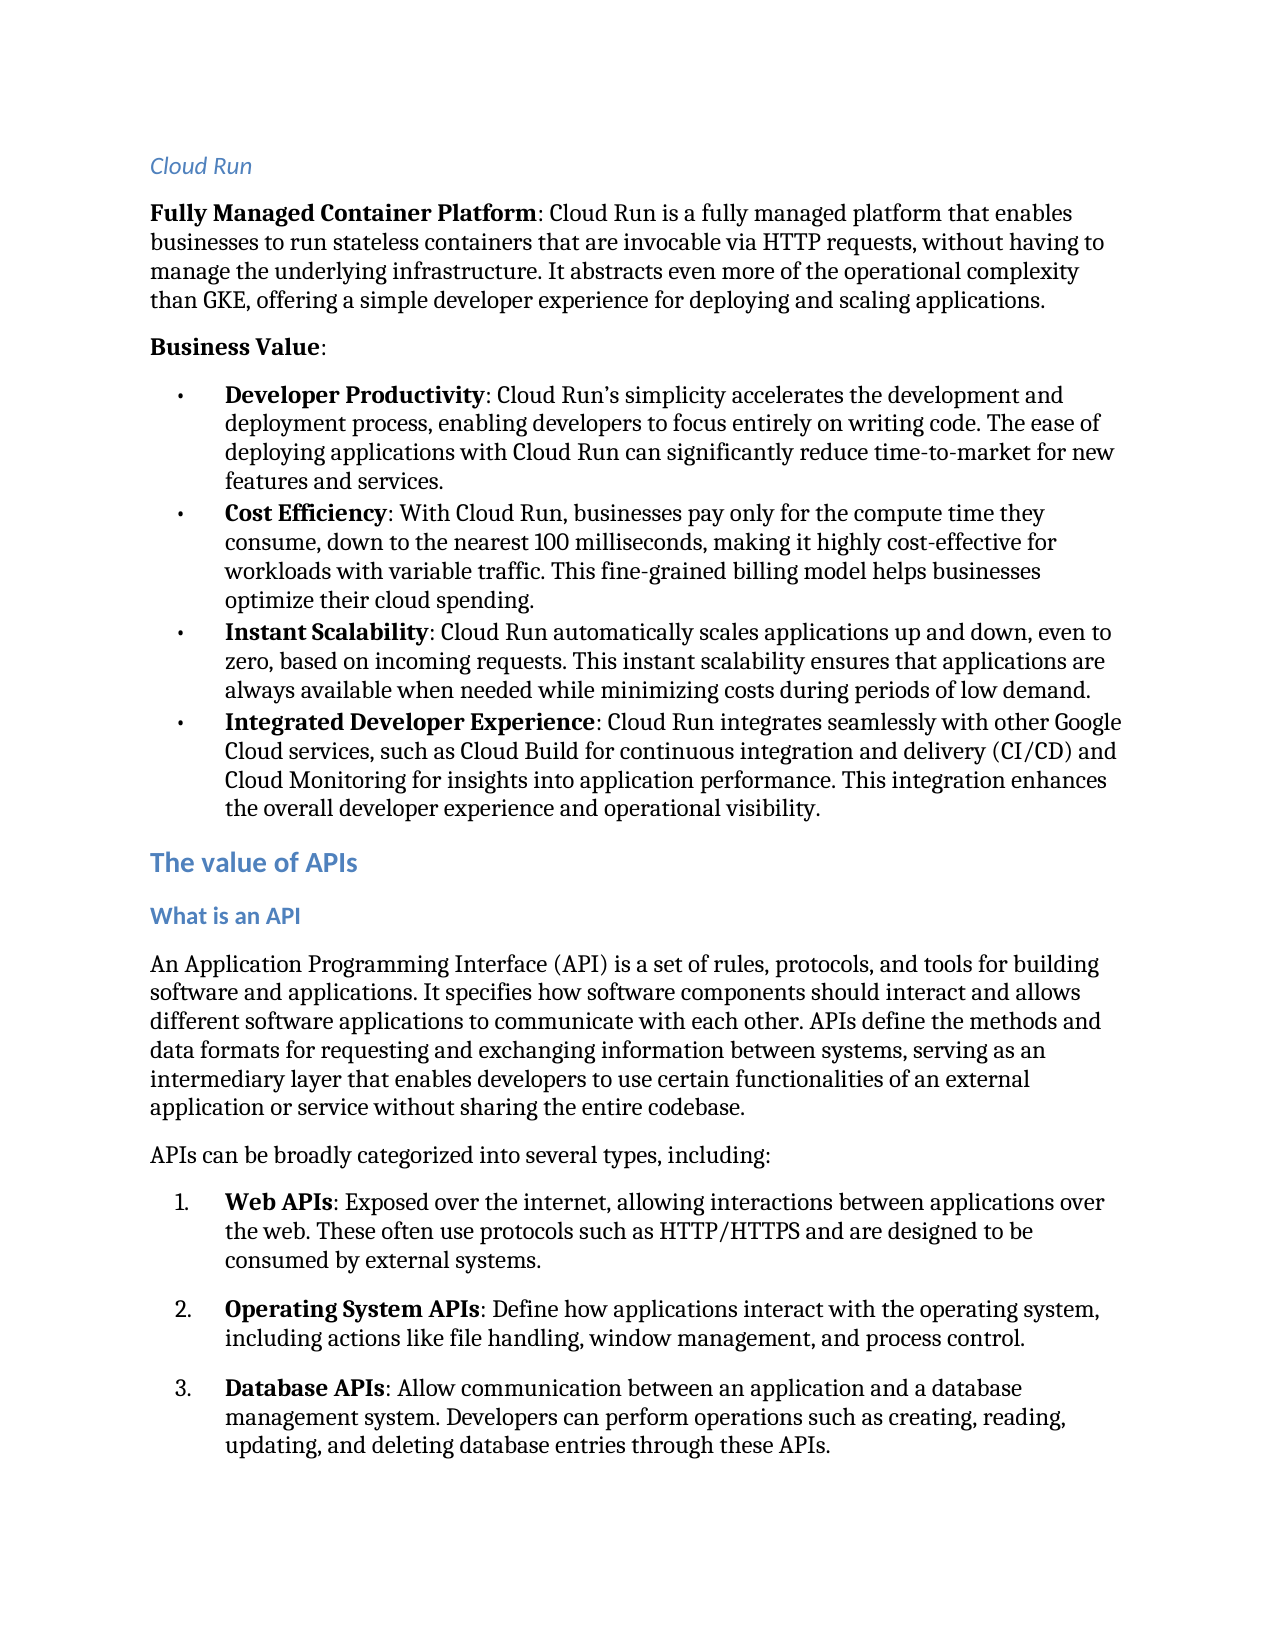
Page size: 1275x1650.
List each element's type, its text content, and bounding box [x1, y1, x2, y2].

text APIs can be broadly categorized into several types, including: [150, 1141, 1125, 1169]
list Developer Productivity: Cloud Run’s simplicity accelerates the development and deployment process, enabling developers to focus entirely on writing code. The ease of deploying applications with Cloud Run can significantly reduce time-to-market for new features and services. [175, 381, 1125, 496]
list Web APIs: Exposed over the internet, allowing interactions between applications over the web. These often use protocols such as HTTP/HTTPS and are designed to be consumed by external systems. [175, 1188, 1125, 1274]
list Operating System APIs: Define how applications interact with the operating system, including actions like file handling, window management, and process control. [175, 1295, 1125, 1353]
subtitle What is an API [150, 900, 1125, 931]
list Integrated Developer Experience: Cloud Run integrates seamlessly with other Google Cloud services, such as Cloud Build for continuous integration and delivery (CI/CD) and Cloud Monitoring for insights into application performance. This integration enhances the overall developer experience and operational visibility. [175, 708, 1125, 823]
list Instant Scalability: Cloud Run automatically scales applications up and down, even to zero, based on incoming requests. This instant scalability ensures that applications are always available when needed while minimizing costs during periods of low demand. [175, 618, 1125, 704]
text An Application Programming Interface (API) is a set of rules, protocols, and tools for building software and applications. It specifies how software components should interact and allows different software applications to communicate with each other. APIs define the methods and data formats for requesting and exchanging information between systems, serving as an intermediary layer that enables developers to use certain functionalities of an external application or service without sharing the entire codebase. [150, 949, 1125, 1122]
text Fully Managed Container Platform: Cloud Run is a fully managed platform that enables businesses to run stateless containers that are invocable via HTTP requests, without having to manage the underlying infrastructure. It abstracts even more of the operational complexity than GKE, offering a simple developer experience for deploying and scaling applications. [150, 199, 1125, 314]
subtitle Cloud Run [150, 150, 1125, 181]
text Business Value: [150, 333, 1125, 362]
list Database APIs: Allow communication between an application and a database management system. Developers can perform operations such as creating, reading, updating, and deleting database entries through these APIs. [175, 1374, 1125, 1460]
subtitle The value of APIs [150, 844, 1125, 879]
list Cost Efficiency: With Cloud Run, businesses pay only for the compute time they consume, down to the nearest 100 milliseconds, making it highly cost-effective for workloads with variable traffic. This fine-grained billing model helps businesses optimize their cloud spending. [175, 499, 1125, 614]
